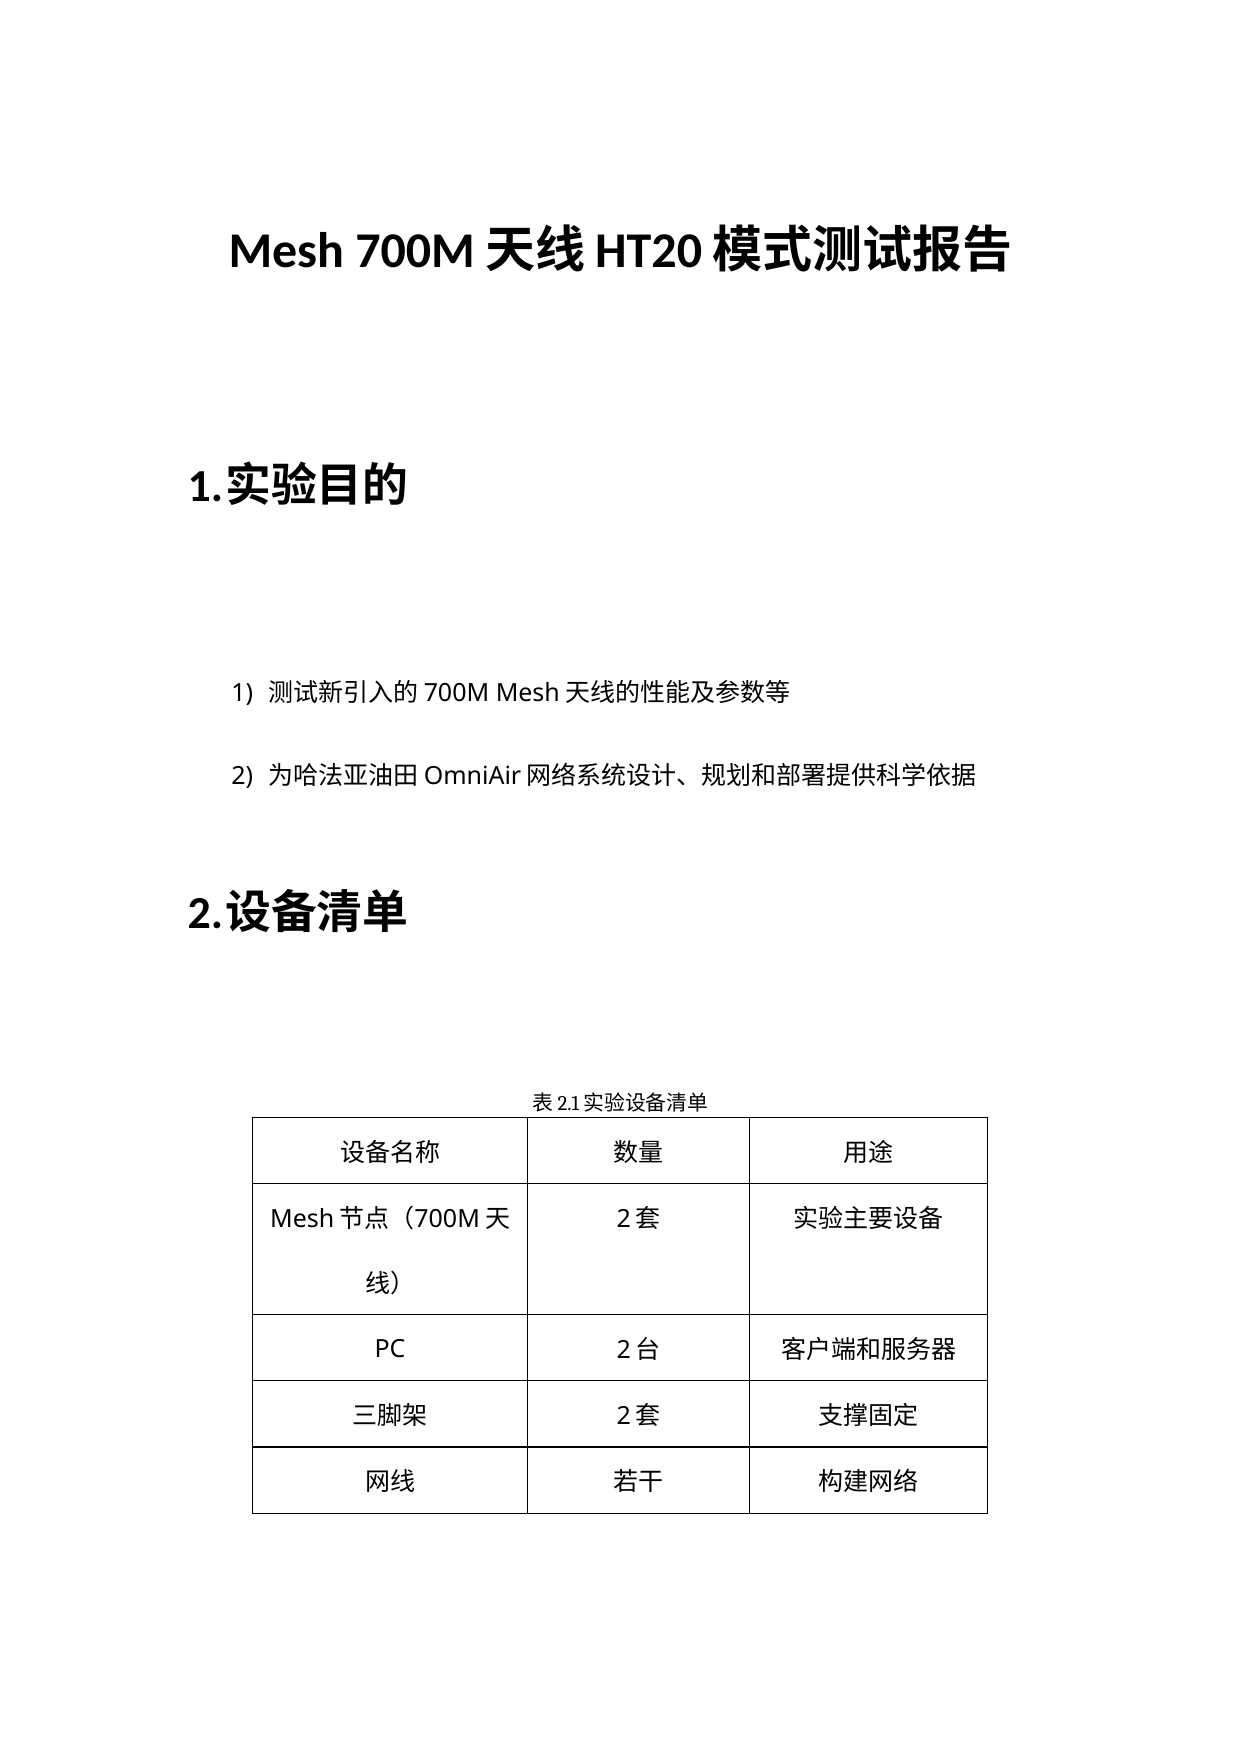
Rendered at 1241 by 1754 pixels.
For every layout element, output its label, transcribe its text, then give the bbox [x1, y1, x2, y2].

text 表2.1实验设备清单 [187, 1085, 1053, 1117]
table_cell Mesh节点（700M天线） [253, 1184, 527, 1314]
list 测试新引入的700M Mesh天线的性能及参数等 [231, 658, 1053, 723]
table_header 设备名称 [253, 1118, 527, 1183]
table_cell 三脚架 [253, 1381, 527, 1446]
subtitle 实验目的 [187, 432, 1053, 530]
table_cell 支撑固定 [750, 1381, 987, 1446]
table_cell 2套 [528, 1381, 749, 1446]
table_cell 2套 [528, 1184, 749, 1314]
subtitle 设备清单 [187, 859, 1053, 957]
list 为哈法亚油田OmniAir网络系统设计、规划和部署提供科学依据 [231, 741, 1053, 806]
table_cell 2台 [528, 1315, 749, 1380]
table_cell 网线 [253, 1448, 527, 1512]
table_cell 构建网络 [750, 1448, 987, 1512]
table_cell 客户端和服务器 [750, 1315, 987, 1380]
table_header 数量 [528, 1118, 749, 1183]
table_cell 若干 [528, 1448, 749, 1512]
subtitle Mesh 700M天线HT20模式测试报告 [187, 197, 1053, 295]
table_header 用途 [750, 1118, 987, 1183]
table_cell PC [253, 1315, 527, 1380]
table_cell 实验主要设备 [750, 1184, 987, 1314]
